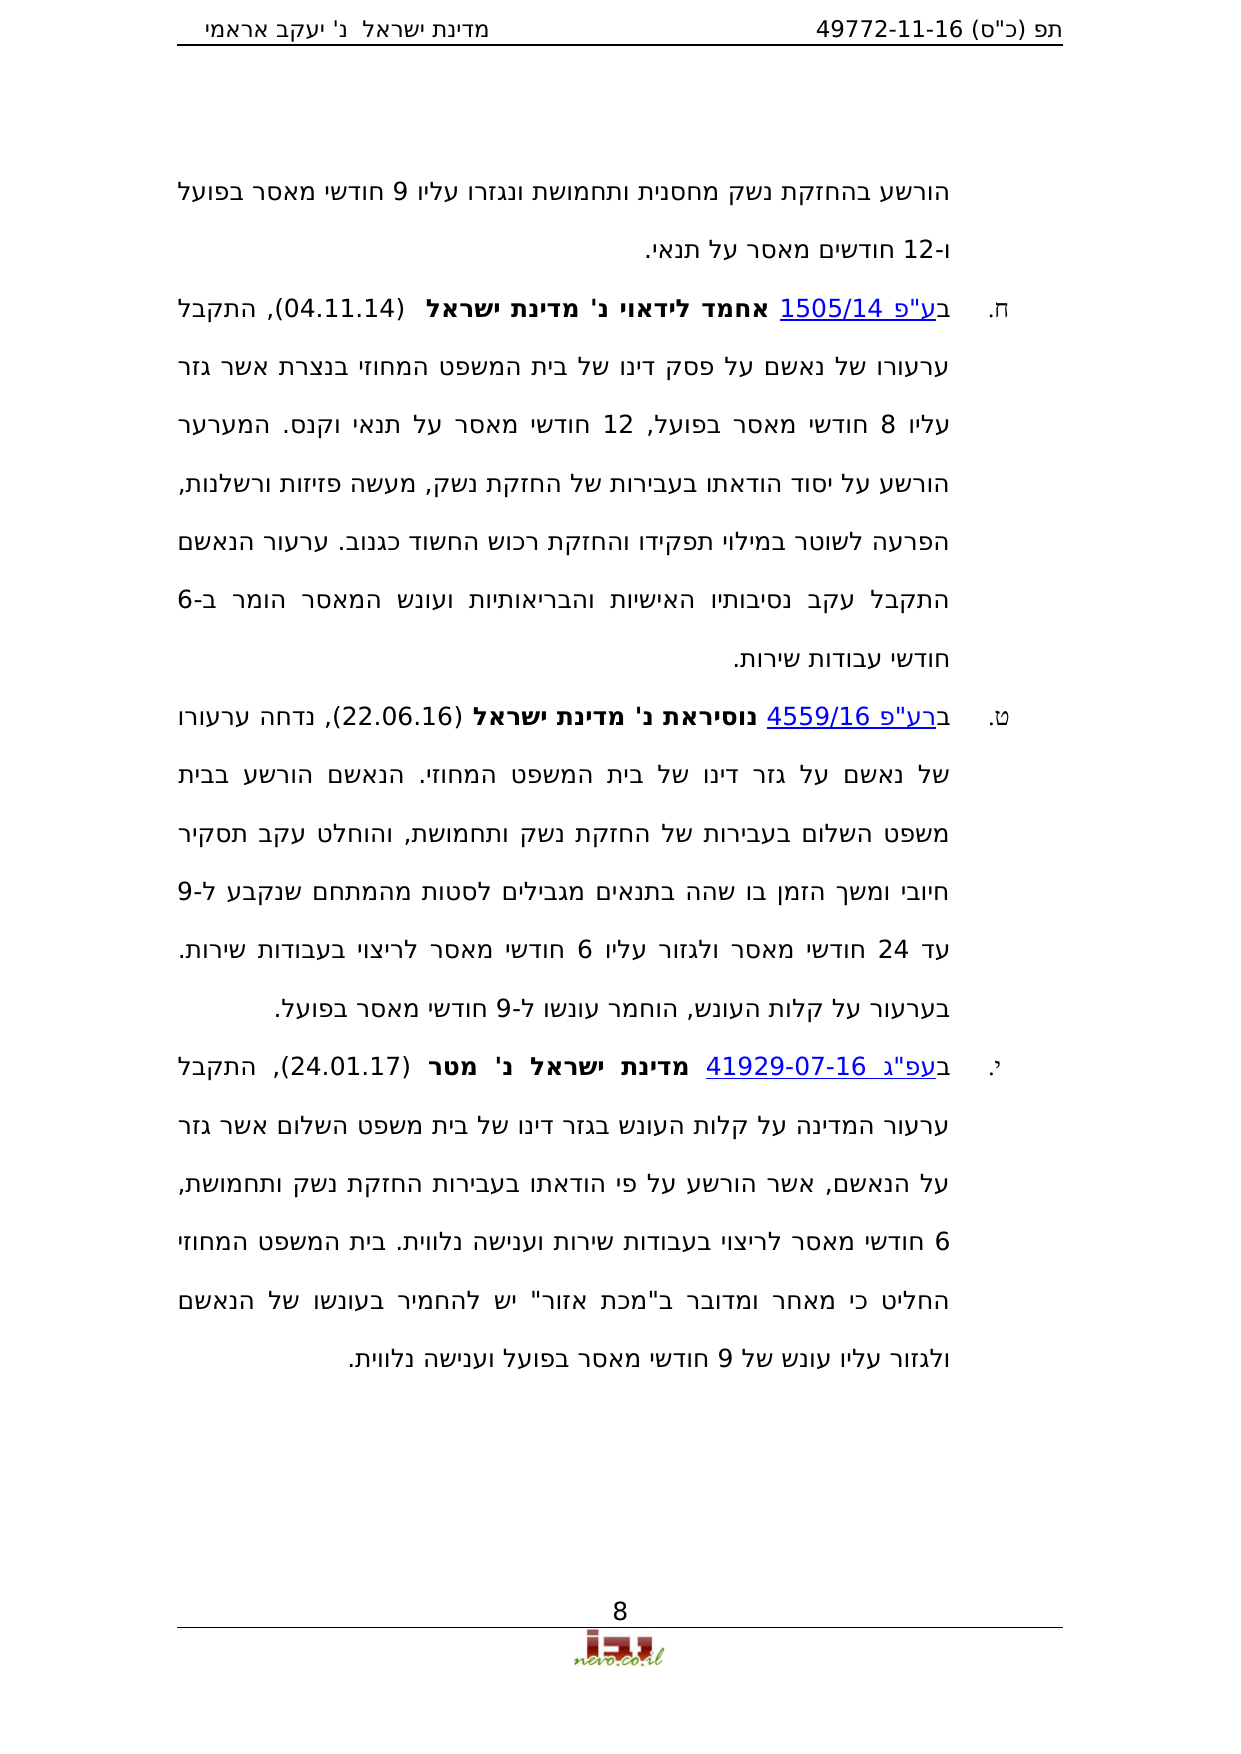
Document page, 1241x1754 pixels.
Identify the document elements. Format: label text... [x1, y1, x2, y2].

list בעפ"ג 41929-07-16 מדינת ישראל נ' מטר (24.01.17), התקבל ערעור המדינה על קלות העונש בגזר דינו של בית משפט השלום אשר גזר על הנאשם, אשר הורשע על פי הודאתו בעבירות החזקת נשק ותחמושת, 6 חודשי מאסר לריצוי בעבודות שירות וענישה נלווית. בית המשפט המחוזי החליט כי מאחר ומדובר ב"מכת אזור" יש להחמיר בעונשו של הנאשם ולגזור עליו עונש של 9 חודשי מאסר בפועל וענישה נלווית. [177, 1052, 988, 1373]
list בע"פ 1505/14 אחמד לידאוי נ' מדינת ישראל (04.11.14), התקבל ערעורו של נאשם על פסק דינו של בית המשפט המחוזי בנצרת אשר גזר עליו 8 חודשי מאסר בפועל, 12 חודשי מאסר על תנאי וקנס. המערער הורשע על יסוד הודאתו בעבירות של החזקת נשק, מעשה פזיזות ורשלנות, הפרעה לשוטר במילוי תפקידו והחזקת רכוש החשוד כגנוב. ערעור הנאשם התקבל עקב נסיבותיו האישיות והבריאותיות ועונש המאסר הומר ב-6 חודשי עבודות שירות. [177, 294, 988, 673]
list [177, 177, 988, 265]
picture [574, 1629, 666, 1667]
list ברע"פ 4559/16 נוסיראת נ' מדינת ישראל (22.06.16), נדחה ערעורו של נאשם על גזר דינו של בית המשפט המחוזי. הנאשם הורשע בבית משפט השלום בעבירות של החזקת נשק ותחמושת, והוחלט עקב תסקיר חיובי ומשך הזמן בו שהה בתנאים מגבילים לסטות מהמתחם שנקבע ל-9 עד 24 חודשי מאסר ולגזור עליו 6 חודשי מאסר לריצוי בעבודות שירות. בערעור על קלות העונש, הוחמר עונשו ל-9 חודשי מאסר בפועל. [177, 702, 988, 1023]
